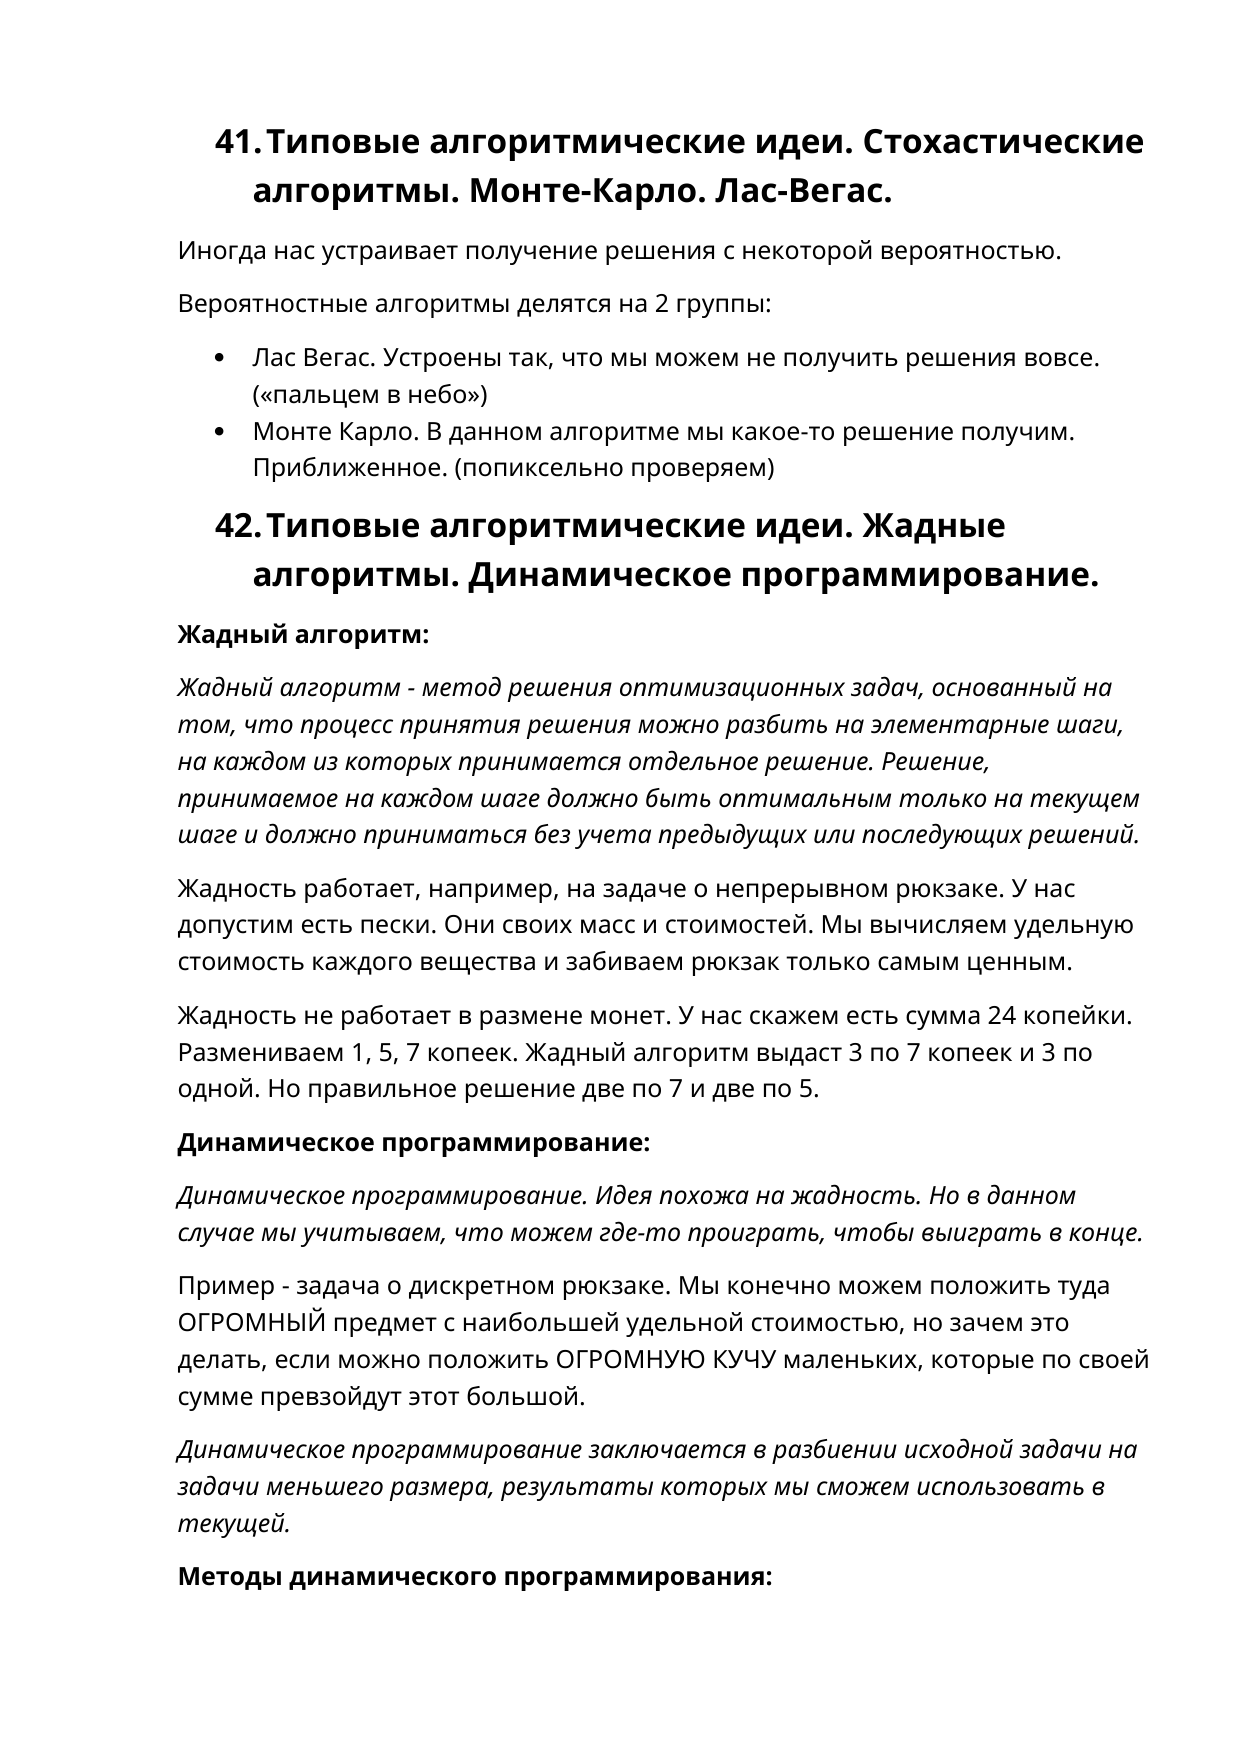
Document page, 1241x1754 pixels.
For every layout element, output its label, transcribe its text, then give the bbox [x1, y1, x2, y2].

list Типовые алгоритмические идеи. Жадные алгоритмы. Динамическое программирование. [215, 502, 1152, 596]
text Жадный алгоритм: [177, 616, 1152, 651]
list Монте Карло. В данном алгоритме мы какое-то решение получим. Приближенное. (попиксельно проверяем) [215, 413, 1152, 484]
text Жадность работает, например, на задаче о непрерывном рюкзаке. У нас допустим есть пески. Они своих масс и стоимостей. Мы вычисляем удельную стоимость каждого вещества и забиваем рюкзак только самым ценным. [177, 870, 1152, 978]
text Динамическое программирование. Идея похожа на жадность. Но в данном случае мы учитываем, что можем где-то проиграть, чтобы выиграть в конце. [177, 1178, 1152, 1249]
list Типовые алгоритмические идеи. Стохастические алгоритмы. Монте-Карло. Лас-Вегас. [215, 118, 1152, 212]
list Лас Вегас. Устроены так, что мы можем не получить решения вовсе. («пальцем в небо») [215, 339, 1152, 410]
text Жадность не работает в размене монет. У нас скажем есть сумма 24 копейки. Размениваем 1, 5, 7 копеек. Жадный алгоритм выдаст 3 по 7 копеек и 3 по одной. Но правильное решение две по 7 и две по 5. [177, 997, 1152, 1105]
text Иногда нас устраивает получение решения с некоторой вероятностью. [177, 233, 1152, 267]
text Динамическое программирование: [177, 1124, 1152, 1158]
text Вероятностные алгоритмы делятся на 2 группы: [177, 286, 1152, 320]
text Методы динамического программирования: [177, 1559, 1152, 1593]
text Пример - задача о дискретном рюкзаке. Мы конечно можем положить туда ОГРОМНЫЙ предмет с наибольшей удельной стоимостью, но зачем это делать, если можно положить ОГРОМНУЮ КУЧУ маленьких, которые по своей сумме превзойдут этот большой. [177, 1268, 1152, 1412]
text Жадный алгоритм - метод решения оптимизационных задач, основанный на том, что процесс принятия решения можно разбить на элементарные шаги, на каждом из которых принимается отдельное решение. Решение, принимаемое на каждом шаге должно быть оптимальным только на текущем шаге и должно приниматься без учета предыдущих или последующих решений. [177, 670, 1152, 851]
text Динамическое программирование заключается в разбиении исходной задачи на задачи меньшего размера, результаты которых мы сможем использовать в текущей. [177, 1432, 1152, 1539]
